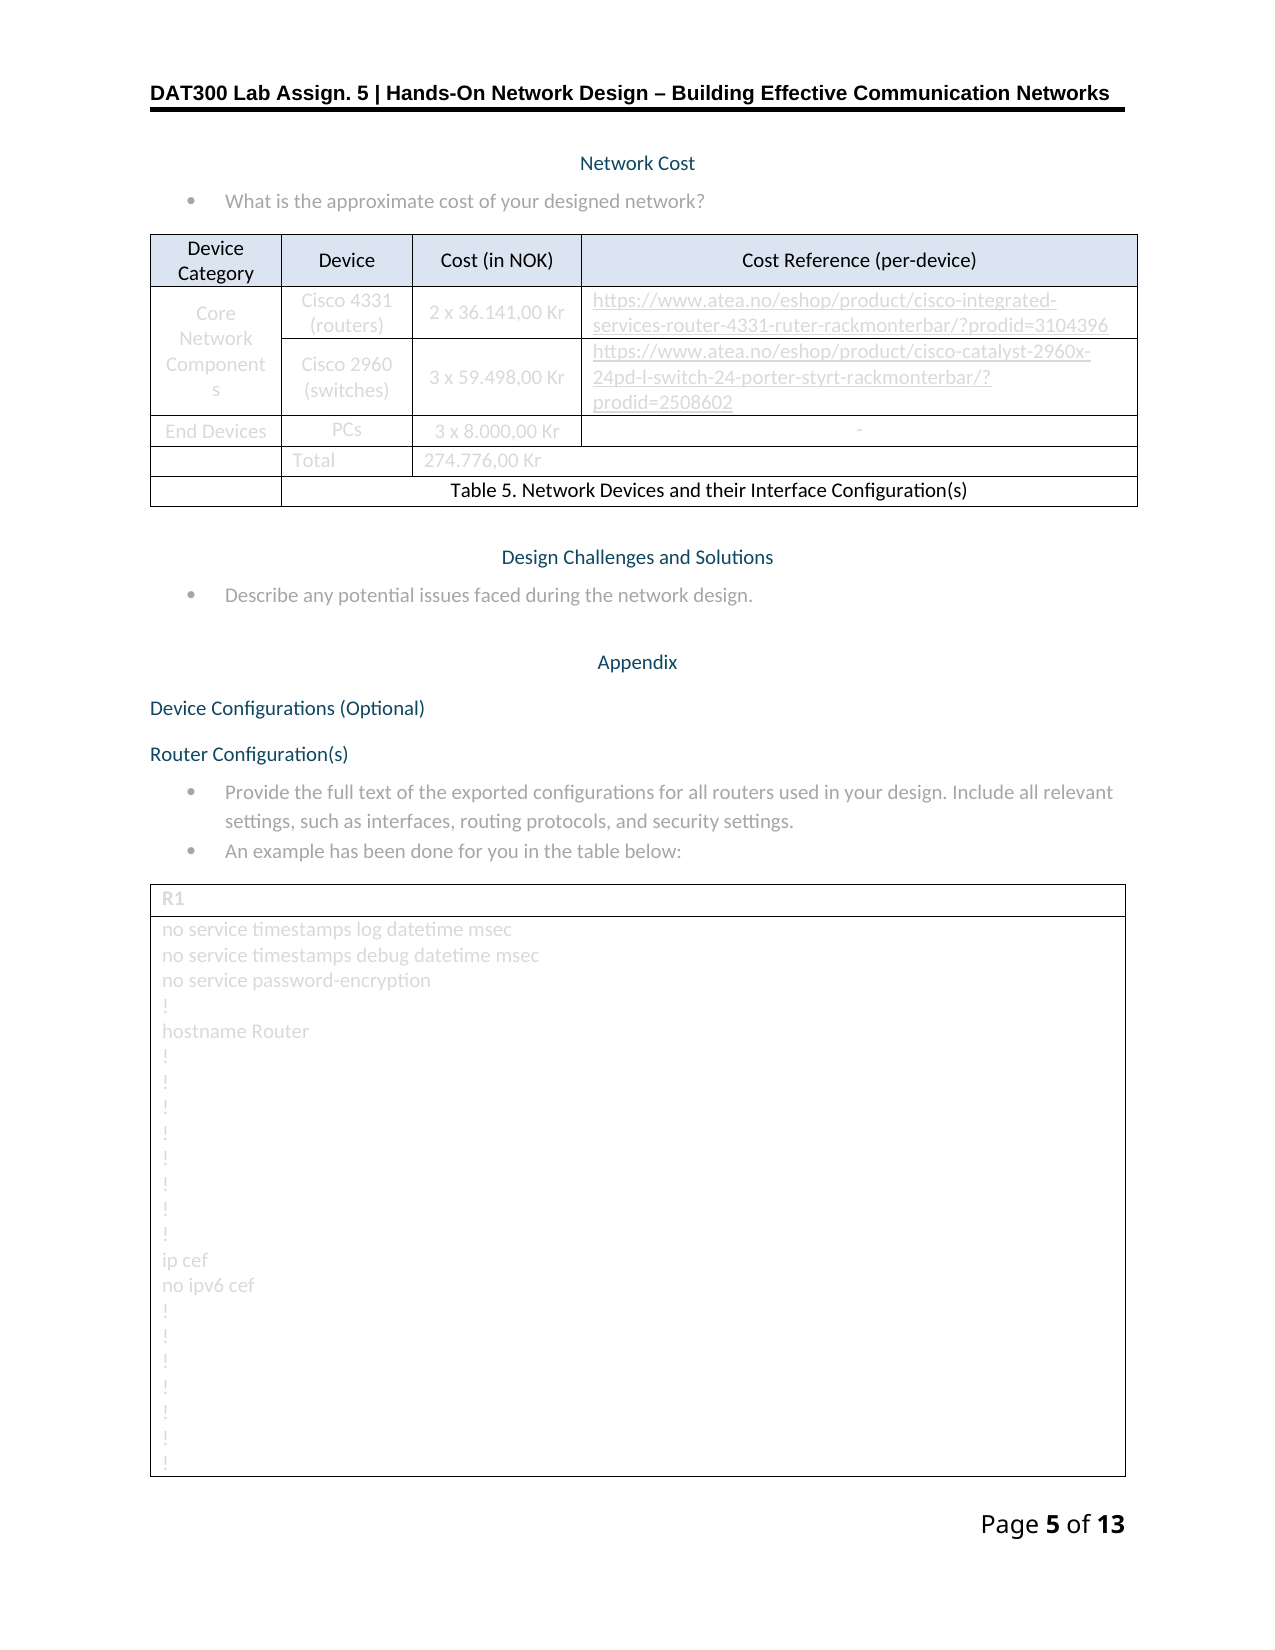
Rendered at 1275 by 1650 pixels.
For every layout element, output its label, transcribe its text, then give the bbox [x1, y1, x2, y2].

table_header Device Category [151, 235, 281, 286]
list What is the approximate cost of your designed network? [187, 188, 1125, 213]
table_header Device [282, 235, 412, 286]
list Provide the full text of the exported configurations for all routers used in your design. Include all relevant settings, such as interfaces, routing protocols, and security settings. [187, 779, 1125, 834]
table_cell 3 x 8.000,00 Kr [413, 416, 581, 446]
table_header Cost Reference (per-device) [582, 235, 1137, 286]
list Describe any potential issues faced during the network design. [187, 582, 1125, 608]
table_cell https://www.atea.no/eshop/product/cisco-catalyst-2960x-24pd-l-switch-24-porter-styrt-rackmonterbar/?prodid=2508602 [582, 339, 1137, 415]
subtitle Device Configurations (Optional) [150, 695, 1125, 721]
table_cell 274.776,00 Kr [413, 447, 1137, 476]
table_header R1 [151, 885, 1125, 916]
list An example has been done for you in the table below: [187, 838, 1125, 864]
table_cell https://www.atea.no/eshop/product/cisco-integrated-services-router-4331-ruter-rackmonterbar/?prodid=3104396 [582, 287, 1137, 338]
subtitle Design Challenges and Solutions [150, 544, 1125, 570]
subtitle Network Cost [150, 150, 1125, 175]
table_cell [151, 477, 281, 506]
table_cell Total [282, 447, 412, 476]
subtitle Router Configuration(s) [150, 741, 1125, 767]
subtitle Appendix [150, 649, 1125, 674]
table_cell Core Network Components [151, 287, 281, 415]
table_cell Cisco 4331 (routers) [282, 287, 412, 338]
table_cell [151, 917, 1125, 1476]
table_cell - [582, 416, 1137, 446]
table_cell Table 5. Network Devices and their Interface Configuration(s) [282, 477, 1137, 506]
table_cell 2 x 36.141,00 Kr [413, 287, 581, 338]
table_cell 3 x 59.498,00 Kr [413, 339, 581, 415]
table_cell [151, 447, 281, 476]
table_cell PCs [282, 416, 412, 446]
table_cell End Devices [151, 416, 281, 446]
table_cell Cisco 2960 (switches) [282, 339, 412, 415]
table_header Cost (in NOK) [413, 235, 581, 286]
